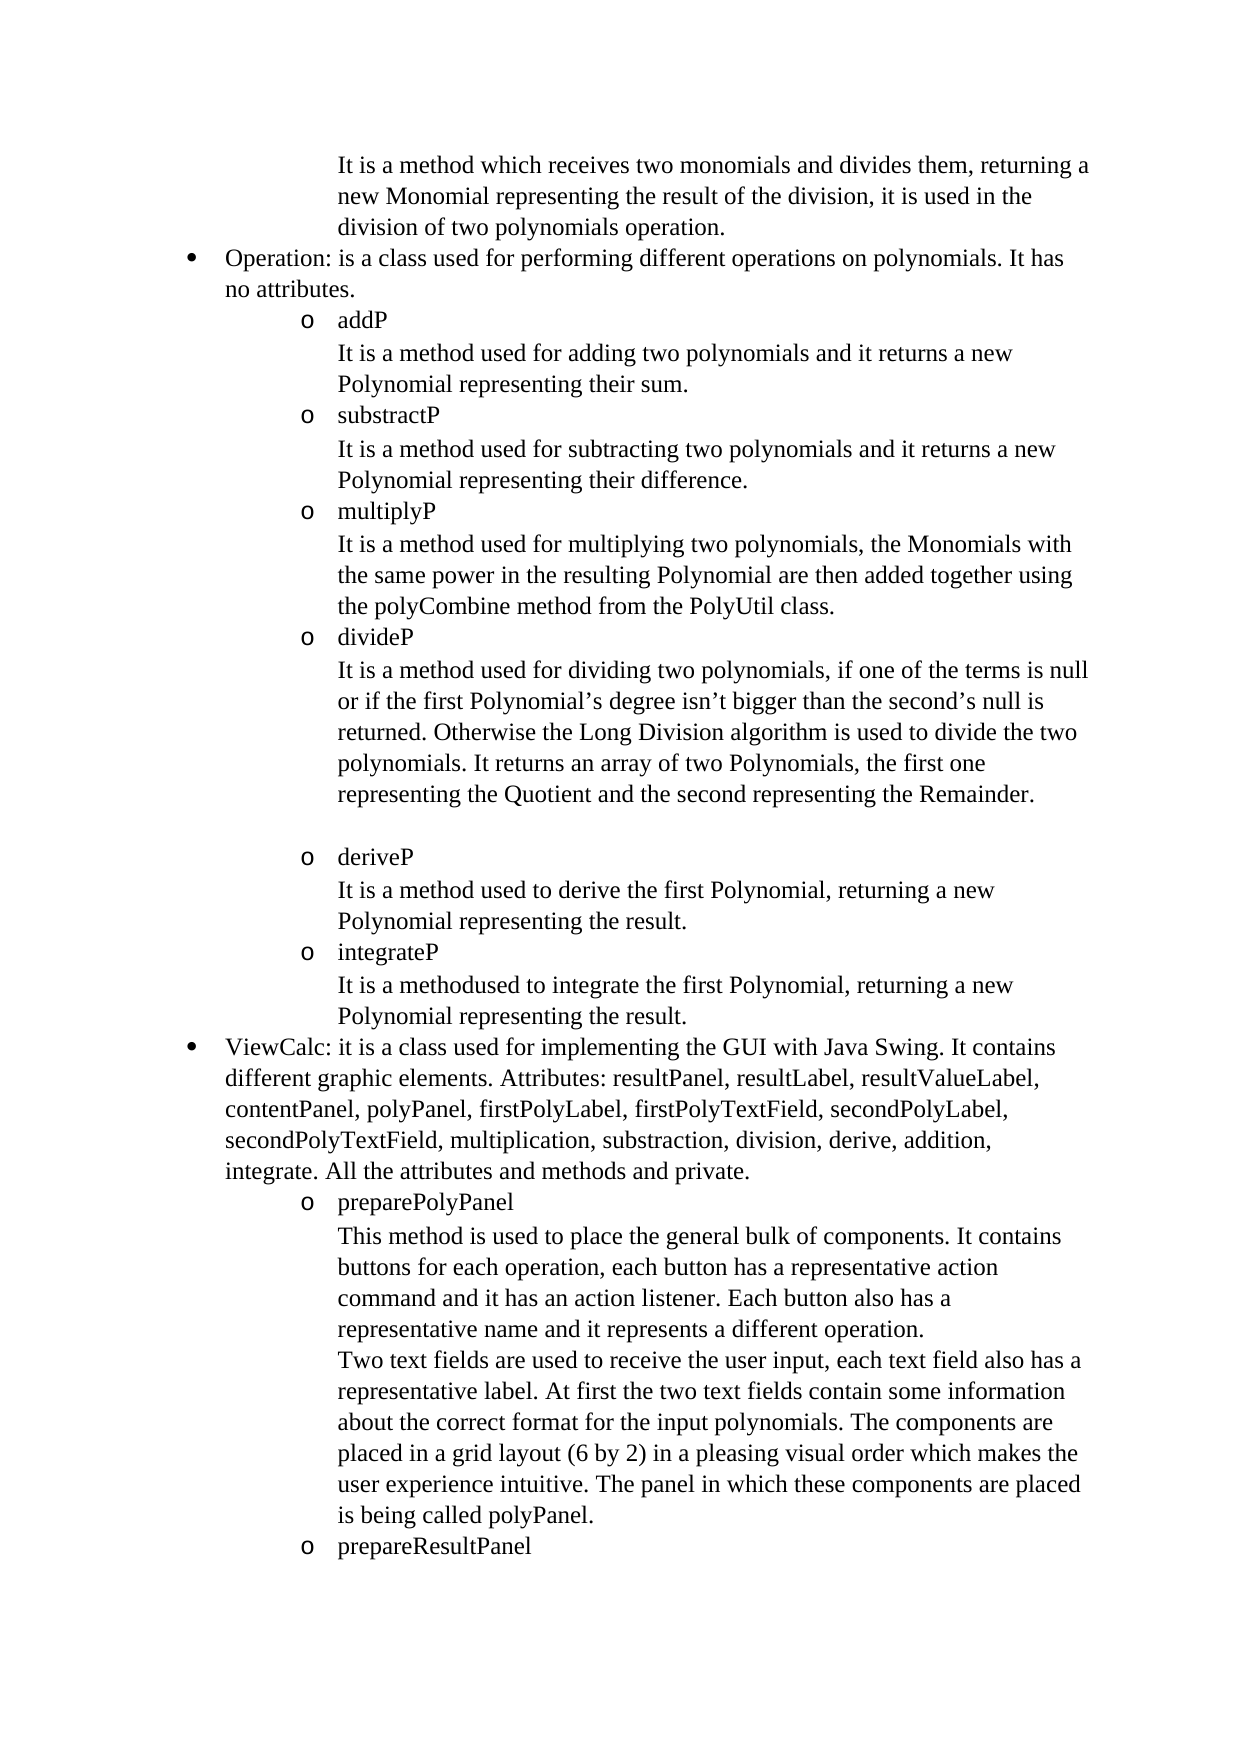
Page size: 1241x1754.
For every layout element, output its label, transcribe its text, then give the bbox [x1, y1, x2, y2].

list substractP [300, 401, 1090, 431]
list divideP [300, 622, 1090, 653]
list multiplyP [300, 496, 1090, 527]
list prepareResultPanel [300, 1531, 1090, 1562]
list It is a method used for adding two polynomials and it returns a new Polynomial representing their sum. [337, 338, 1090, 398]
list addP [300, 305, 1090, 336]
list Operation: is a class used for performing different operations on polynomials. It has no attributes. [187, 243, 1090, 303]
list It is a method used for subtracting two polynomials and it returns a new Polynomial representing their difference. [337, 434, 1090, 493]
list It is a methodused to integrate the first Polynomial, returning a new Polynomial representing the result. [337, 970, 1090, 1030]
list ViewCalc: it is a class used for implementing the GUI with Java Swing. It contains different graphic elements. Attributes: resultPanel, resultLabel, resultValueLabel, contentPanel, polyPanel, firstPolyLabel, firstPolyTextField, secondPolyLabel, secondPolyTextField, multiplication, substraction, division, derive, addition, integrate. All the attributes and methods and private. [187, 1032, 1090, 1185]
list It is a method used for dividing two polynomials, if one of the terms is null or if the first Polynomial’s degree isn’t bigger than the second’s null is returned. Otherwise the Long Division algorithm is used to divide the two polynomials. It returns an array of two Polynomials, the first one representing the Quotient and the second representing the Remainder. [337, 655, 1090, 808]
list deriveP [300, 842, 1090, 872]
list It is a method which receives two monomials and divides them, returning a new Monomial representing the result of the division, it is used in the division of two polynomials operation. [337, 150, 1090, 241]
list preparePolyPanel [300, 1187, 1090, 1218]
list integrateP [300, 937, 1090, 968]
list It is a method used to derive the first Polynomial, returning a new Polynomial representing the result. [337, 875, 1090, 935]
list This method is used to place the general bulk of components. It contains buttons for each operation, each button has a representative action command and it has an action listener. Each button also has a representative name and it represents a different operation. [337, 1221, 1090, 1343]
list It is a method used for multiplying two polynomials, the Monomials with the same power in the resulting Polynomial are then added together using the polyCombine method from the PolyUtil class. [337, 529, 1090, 620]
